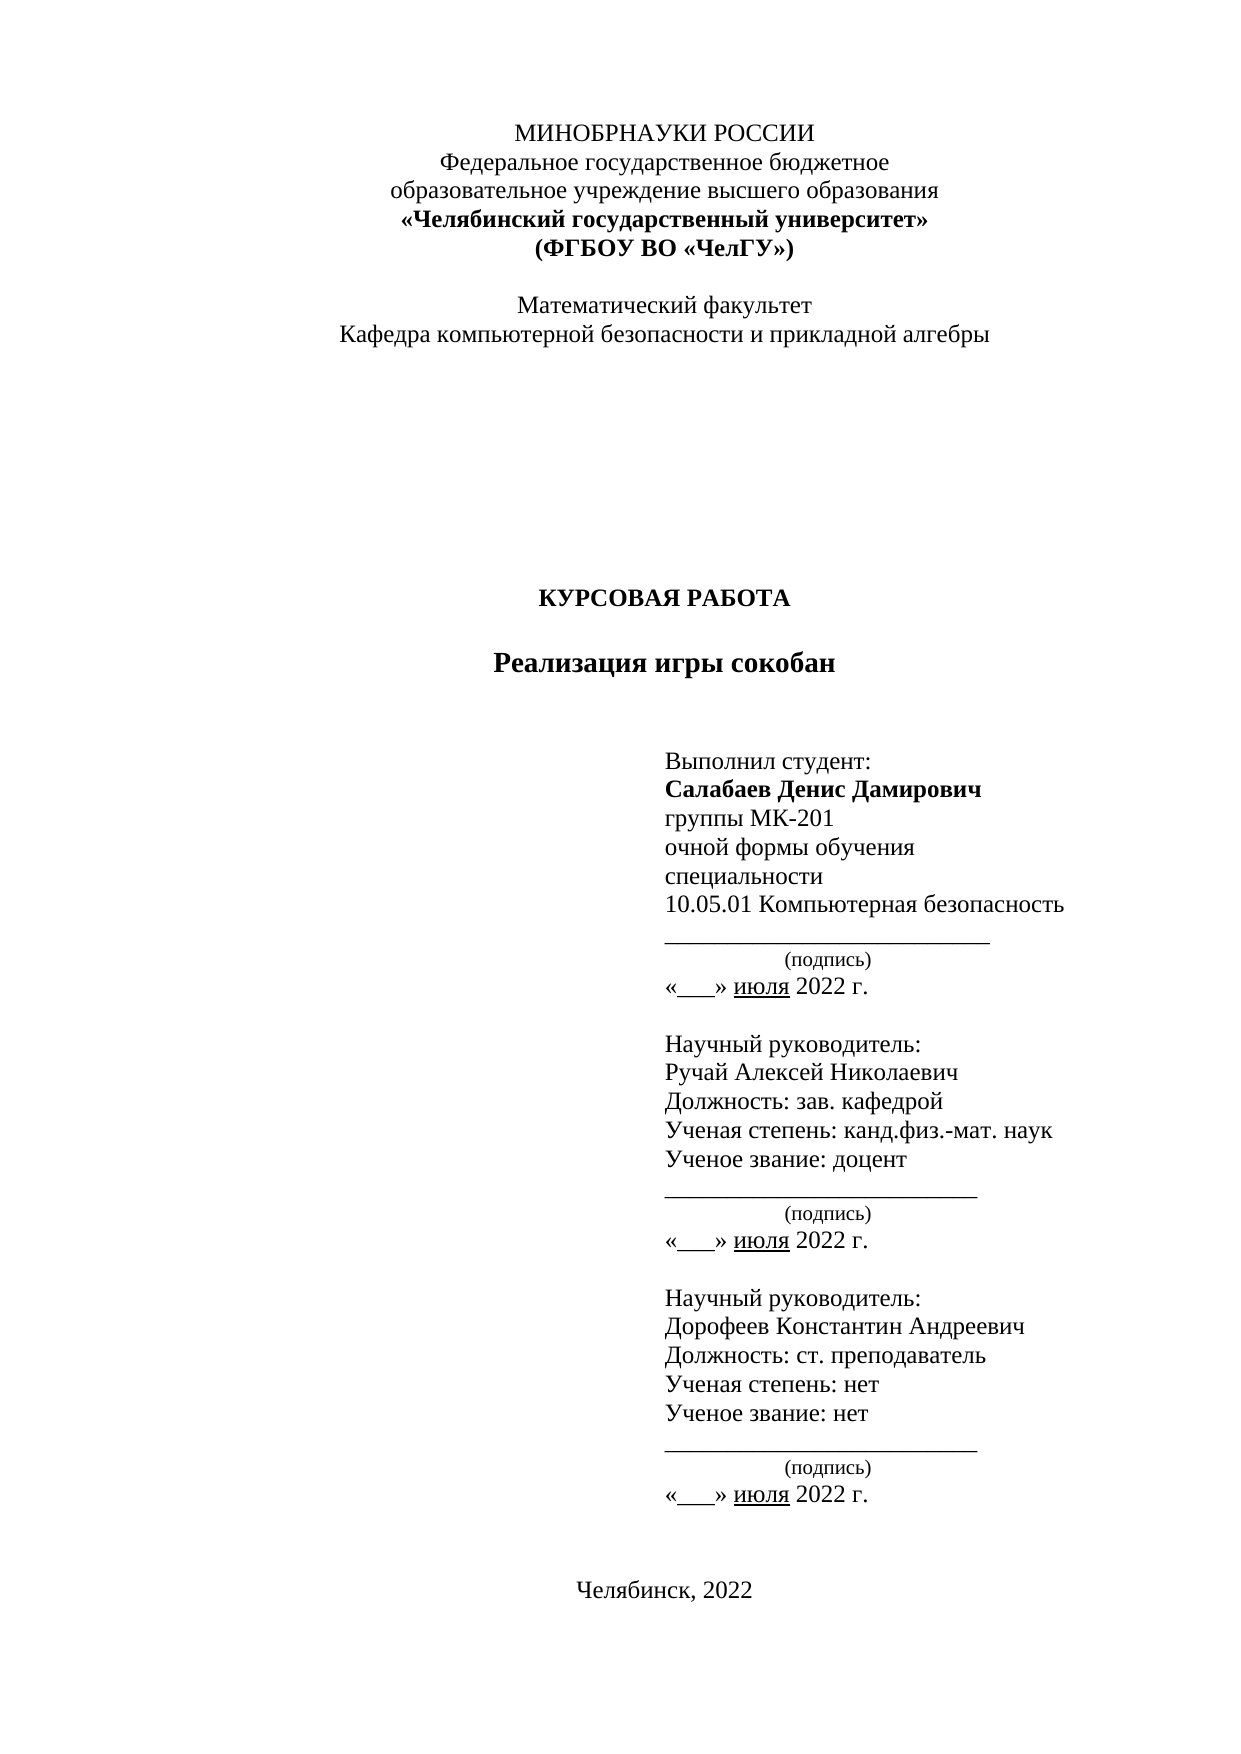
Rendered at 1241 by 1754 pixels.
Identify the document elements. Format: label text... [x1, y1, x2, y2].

text (подпись) [664, 947, 1152, 971]
text «___» июля 2022 г. [664, 1479, 1152, 1508]
text Ручай Алексей Николаевич [664, 1057, 1152, 1086]
text Научный руководитель: [664, 1283, 1152, 1311]
text группы МК-201 [664, 803, 1152, 832]
text Ученая степень: канд.физ.-мат. наук [664, 1115, 1152, 1144]
text Научный руководитель: [664, 1029, 1152, 1057]
text Ученая степень: нет [664, 1369, 1152, 1398]
text КУРСОВАЯ РАБОТА [177, 583, 1152, 612]
text «___» июля 2022 г. [664, 971, 1152, 1000]
text (подпись) [664, 1201, 1152, 1225]
text Федеральное государственное бюджетное [177, 147, 1152, 176]
text _________________________ [664, 1426, 1152, 1455]
text Выполнил студент: [664, 746, 1152, 774]
text Салабаев Денис Дамирович [664, 774, 1152, 803]
text МИНОБРНАУКИ РОССИИ [177, 118, 1152, 147]
text Должность: зав. кафедрой [664, 1086, 1152, 1115]
text «___» июля 2022 г. [664, 1225, 1152, 1254]
text Должность: ст. преподаватель [664, 1340, 1152, 1369]
text (подпись) [664, 1455, 1152, 1479]
text Реализация игры сокобан [177, 645, 1152, 679]
text Математический факультет [177, 291, 1152, 319]
text образовательное учреждение высшего образования [177, 176, 1152, 204]
text специальности [664, 861, 1152, 889]
text 10.05.01 Компьютерная безопасность [664, 889, 1152, 918]
text «Челябинский государственный университет» [177, 204, 1152, 233]
text __________________________ [664, 918, 1152, 947]
text _________________________ [664, 1172, 1152, 1201]
text очной формы обучения [664, 832, 1152, 861]
text Ученое звание: доцент [664, 1144, 1152, 1172]
text Кафедра компьютерной безопасности и прикладной алгебры [177, 319, 1152, 348]
text Дорофеев Константин Андреевич [664, 1311, 1152, 1340]
text (ФГБОУ ВО «ЧелГУ») [177, 233, 1152, 262]
text Челябинск, 2022 [177, 1575, 1152, 1604]
text Ученое звание: нет [664, 1398, 1152, 1426]
